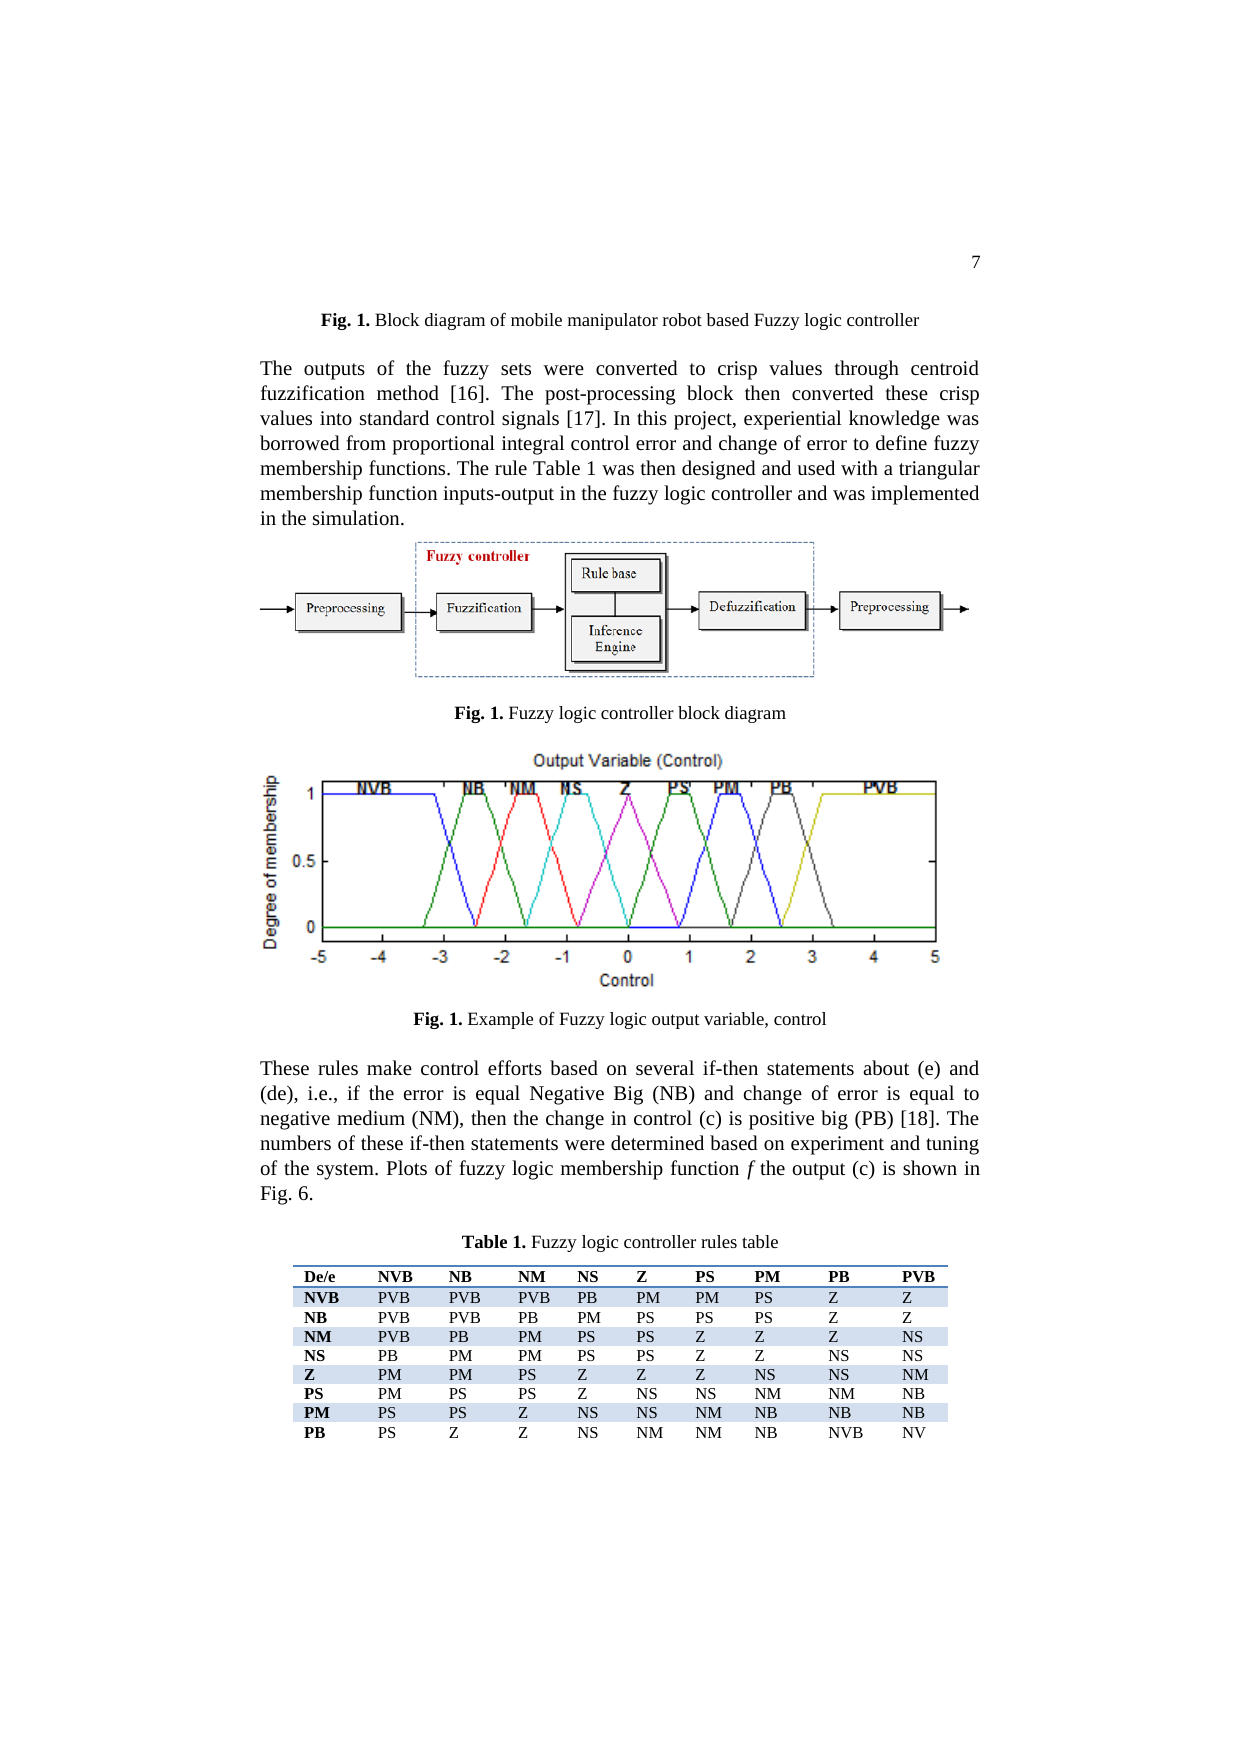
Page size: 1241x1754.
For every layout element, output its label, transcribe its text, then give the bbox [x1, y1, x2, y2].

text The outputs of the fuzzy sets were converted to crisp values through centroid fuzzification method [16]. The post-processing block then converted these crisp values into standard control signals [17]. In this project, experiential knowledge was borrowed from proportional integral control error and change of error to define fuzzy membership functions. The rule Table 1 was then designed and used with a triangular membership function inputs-output in the fuzzy logic controller and was implemented in the simulation. [260, 355, 980, 530]
table_cell Z [891, 1288, 948, 1307]
table_cell NVB [891, 1423, 948, 1442]
text Fig. 4. Fuzzy logic controller block diagram [260, 700, 980, 723]
table_cell PS [743, 1308, 817, 1327]
table_cell PM [625, 1288, 684, 1307]
table_cell PM [366, 1365, 437, 1384]
text Fig. 3. Block diagram of mobile manipulator robot based Fuzzy logic controller [260, 307, 980, 330]
table_cell PS [293, 1384, 366, 1403]
table_cell Z [817, 1288, 891, 1307]
table_cell PB [507, 1308, 566, 1327]
table_header NB [437, 1267, 507, 1286]
table_cell PS [437, 1384, 507, 1403]
table_cell NS [817, 1346, 891, 1365]
table_header Z [625, 1267, 684, 1286]
table_cell Z [437, 1423, 507, 1442]
table_cell NB [743, 1423, 817, 1442]
table_cell Z [507, 1423, 566, 1442]
table_cell NS [891, 1327, 948, 1346]
table_cell NS [293, 1346, 366, 1365]
table_cell PS [743, 1288, 817, 1307]
table_cell PS [566, 1346, 625, 1365]
table_header De/e [293, 1267, 366, 1286]
table_cell PVB [437, 1308, 507, 1327]
table_cell NM [891, 1365, 948, 1384]
table_cell PS [507, 1384, 566, 1403]
table_cell PVB [366, 1288, 437, 1307]
table_cell PVB [437, 1288, 507, 1307]
table_cell NM [684, 1423, 743, 1442]
table_cell PB [293, 1423, 366, 1442]
table_cell PB [366, 1346, 437, 1365]
table_cell Z [293, 1365, 366, 1384]
table_cell PM [507, 1346, 566, 1365]
table_cell PS [437, 1403, 507, 1422]
table_cell Z [684, 1346, 743, 1365]
table_cell NB [743, 1403, 817, 1422]
table_cell NM [817, 1384, 891, 1403]
table_cell NVB [293, 1288, 366, 1307]
table_cell NB [817, 1403, 891, 1422]
table_cell PM [293, 1403, 366, 1422]
table_cell Z [743, 1346, 817, 1365]
table_cell PB [437, 1327, 507, 1346]
picture [259, 530, 981, 688]
table_cell PS [625, 1308, 684, 1327]
table_cell PVB [366, 1308, 437, 1327]
table_cell NS [743, 1365, 817, 1384]
table_cell NS [684, 1384, 743, 1403]
table_header PB [817, 1267, 891, 1286]
table_header NS [566, 1267, 625, 1286]
table_header PM [743, 1267, 817, 1286]
table_header NVB [366, 1267, 437, 1286]
table_cell NM [293, 1327, 366, 1346]
table_cell PS [366, 1423, 437, 1442]
text Fig. 5. Example of Fuzzy logic output variable, control [260, 1007, 980, 1029]
table_cell Z [743, 1327, 817, 1346]
table_cell PM [566, 1308, 625, 1327]
table_cell PB [566, 1288, 625, 1307]
table_cell NB [891, 1403, 948, 1422]
table_cell PM [366, 1384, 437, 1403]
table_cell Z [891, 1308, 948, 1327]
table_cell PM [684, 1288, 743, 1307]
table_header NM [507, 1267, 566, 1286]
table_cell NM [625, 1423, 684, 1442]
table_cell PS [366, 1403, 437, 1422]
table_cell PS [507, 1365, 566, 1384]
table_cell PM [507, 1327, 566, 1346]
table_cell Z [817, 1327, 891, 1346]
table_cell PM [437, 1365, 507, 1384]
table_cell PS [566, 1327, 625, 1346]
table_cell NS [817, 1365, 891, 1384]
table_cell NS [625, 1403, 684, 1422]
table_cell NVB [817, 1423, 891, 1442]
table_header PVB [891, 1267, 948, 1286]
table_cell PS [625, 1346, 684, 1365]
table_cell NS [566, 1403, 625, 1422]
table_cell Z [566, 1384, 625, 1403]
table_cell PVB [366, 1327, 437, 1346]
table_cell NS [891, 1346, 948, 1365]
table_cell Z [566, 1365, 625, 1384]
text Table 3. Fuzzy logic controller rules table [260, 1229, 980, 1252]
text These rules make control efforts based on several if-then statements about (e) and (de), i.e., if the error is equal Negative Big (NB) and change of error is equal to negative medium (NM), then the change in control (c) is positive big (PB) [18]. The numbers of these if-then statements were determined based on experiment and tuning of the system. Plots of fuzzy logic membership function f the output (c) is shown in Fig. 6. [260, 1054, 980, 1204]
table_cell Z [625, 1365, 684, 1384]
table_cell NM [684, 1403, 743, 1422]
table_cell PM [437, 1346, 507, 1365]
table_cell Z [684, 1365, 743, 1384]
table_cell PS [684, 1308, 743, 1327]
table_cell PS [625, 1327, 684, 1346]
table_cell NB [891, 1384, 948, 1403]
table_cell NS [625, 1384, 684, 1403]
table_cell Z [817, 1308, 891, 1327]
table_cell NS [566, 1423, 625, 1442]
table_cell Z [684, 1327, 743, 1346]
table_cell PVB [507, 1288, 566, 1307]
table_cell NB [293, 1308, 366, 1327]
table_cell Z [507, 1403, 566, 1422]
table_cell NM [743, 1384, 817, 1403]
table_header PS [684, 1267, 743, 1286]
